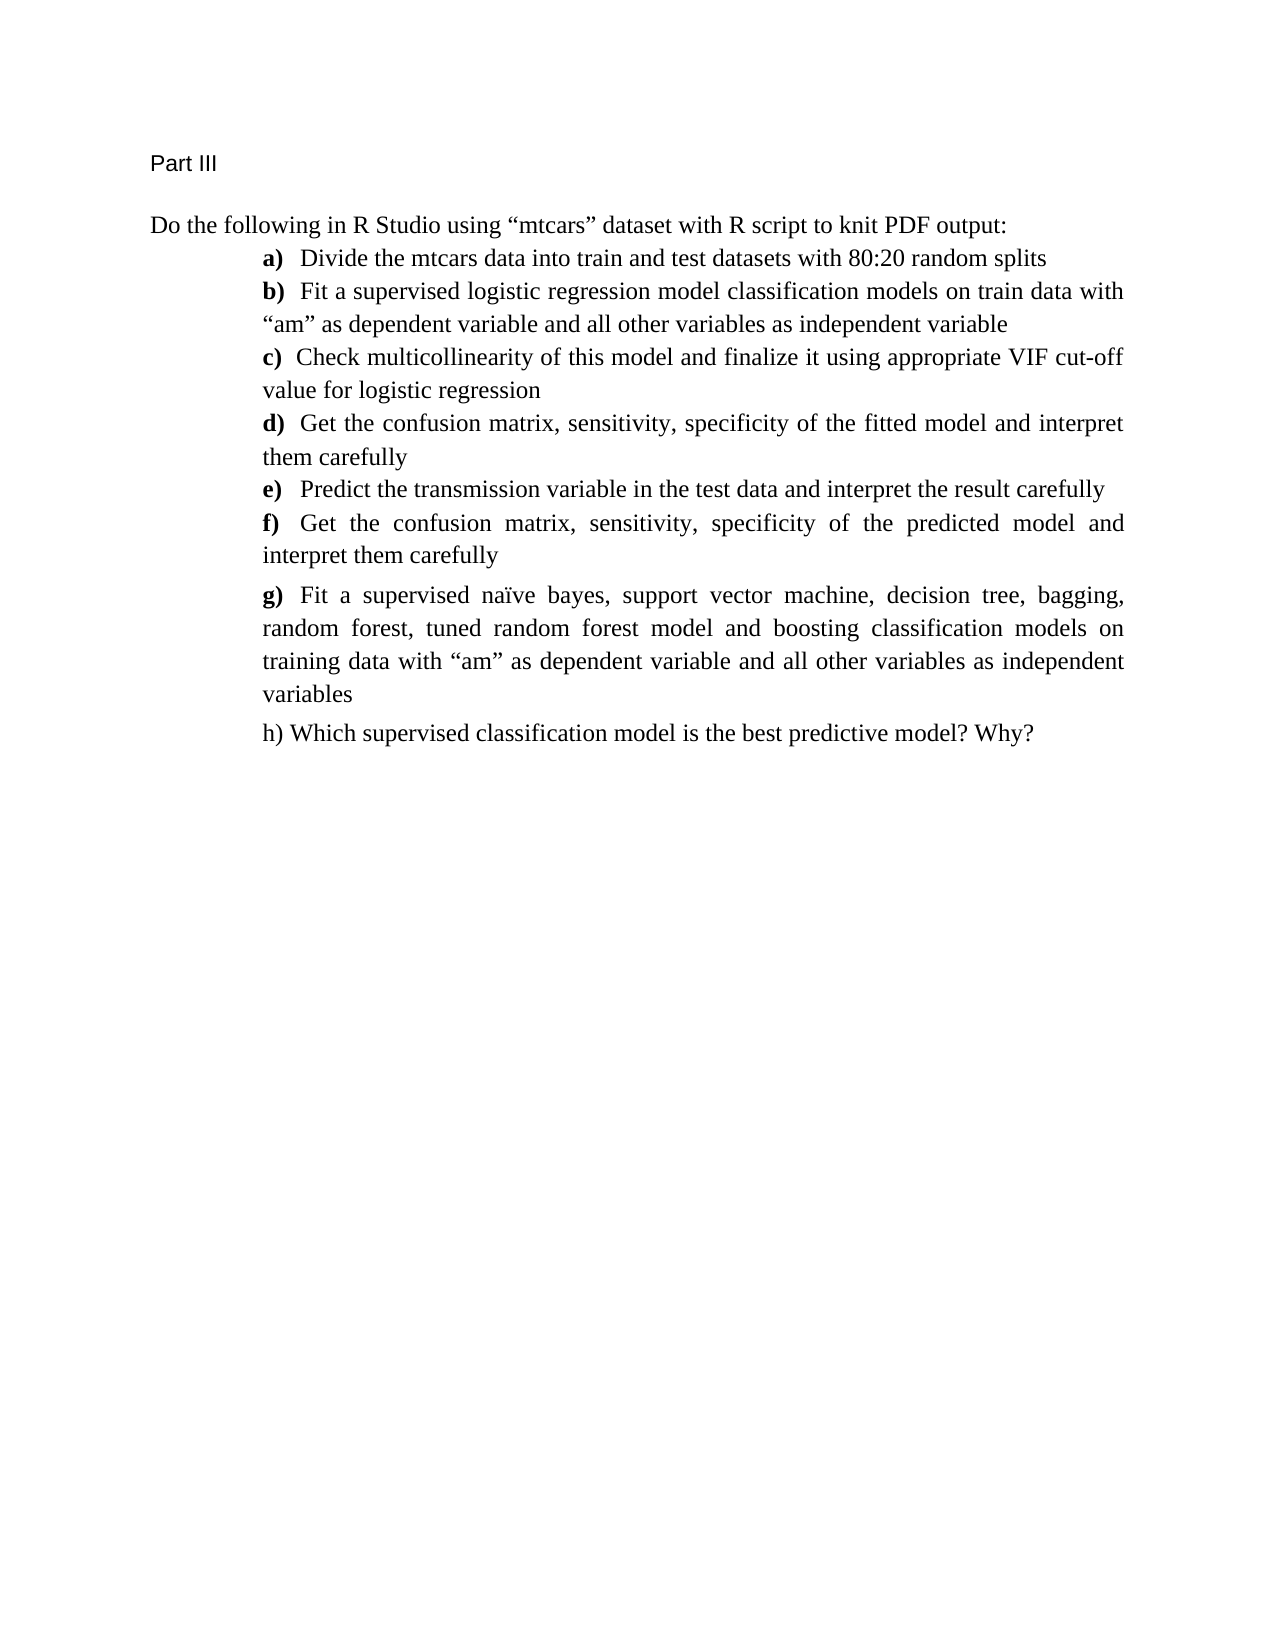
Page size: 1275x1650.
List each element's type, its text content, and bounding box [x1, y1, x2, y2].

text f) Get the confusion matrix, sensitivity, specificity of the predicted model and interpret them carefully [262, 508, 1125, 569]
text d) Get the confusion matrix, sensitivity, specificity of the fitted model and interpret them carefully [262, 408, 1125, 470]
text Do the following in R Studio using “mtcars” dataset with R script to knit PDF output: [150, 210, 1125, 239]
text e) Predict the transmission variable in the test data and interpret the result carefully [262, 474, 1125, 503]
text h) Which supervised classification model is the best predictive model? Why? [262, 718, 1125, 747]
text c) Check multicollinearity of this model and finalize it using appropriate VIF cut-off value for logistic regression [262, 342, 1125, 404]
text a) Divide the mtcars data into train and test datasets with 80:20 random splits [262, 243, 1125, 272]
text g) Fit a supervised naïve bayes, support vector machine, decision tree, bagging, random forest, tuned random forest model and boosting classification models on training data with “am” as dependent variable and all other variables as independent variables [262, 580, 1125, 708]
text b) Fit a supervised logistic regression model classification models on train data with “am” as dependent variable and all other variables as independent variable [262, 276, 1125, 338]
text Part III [150, 150, 1125, 176]
